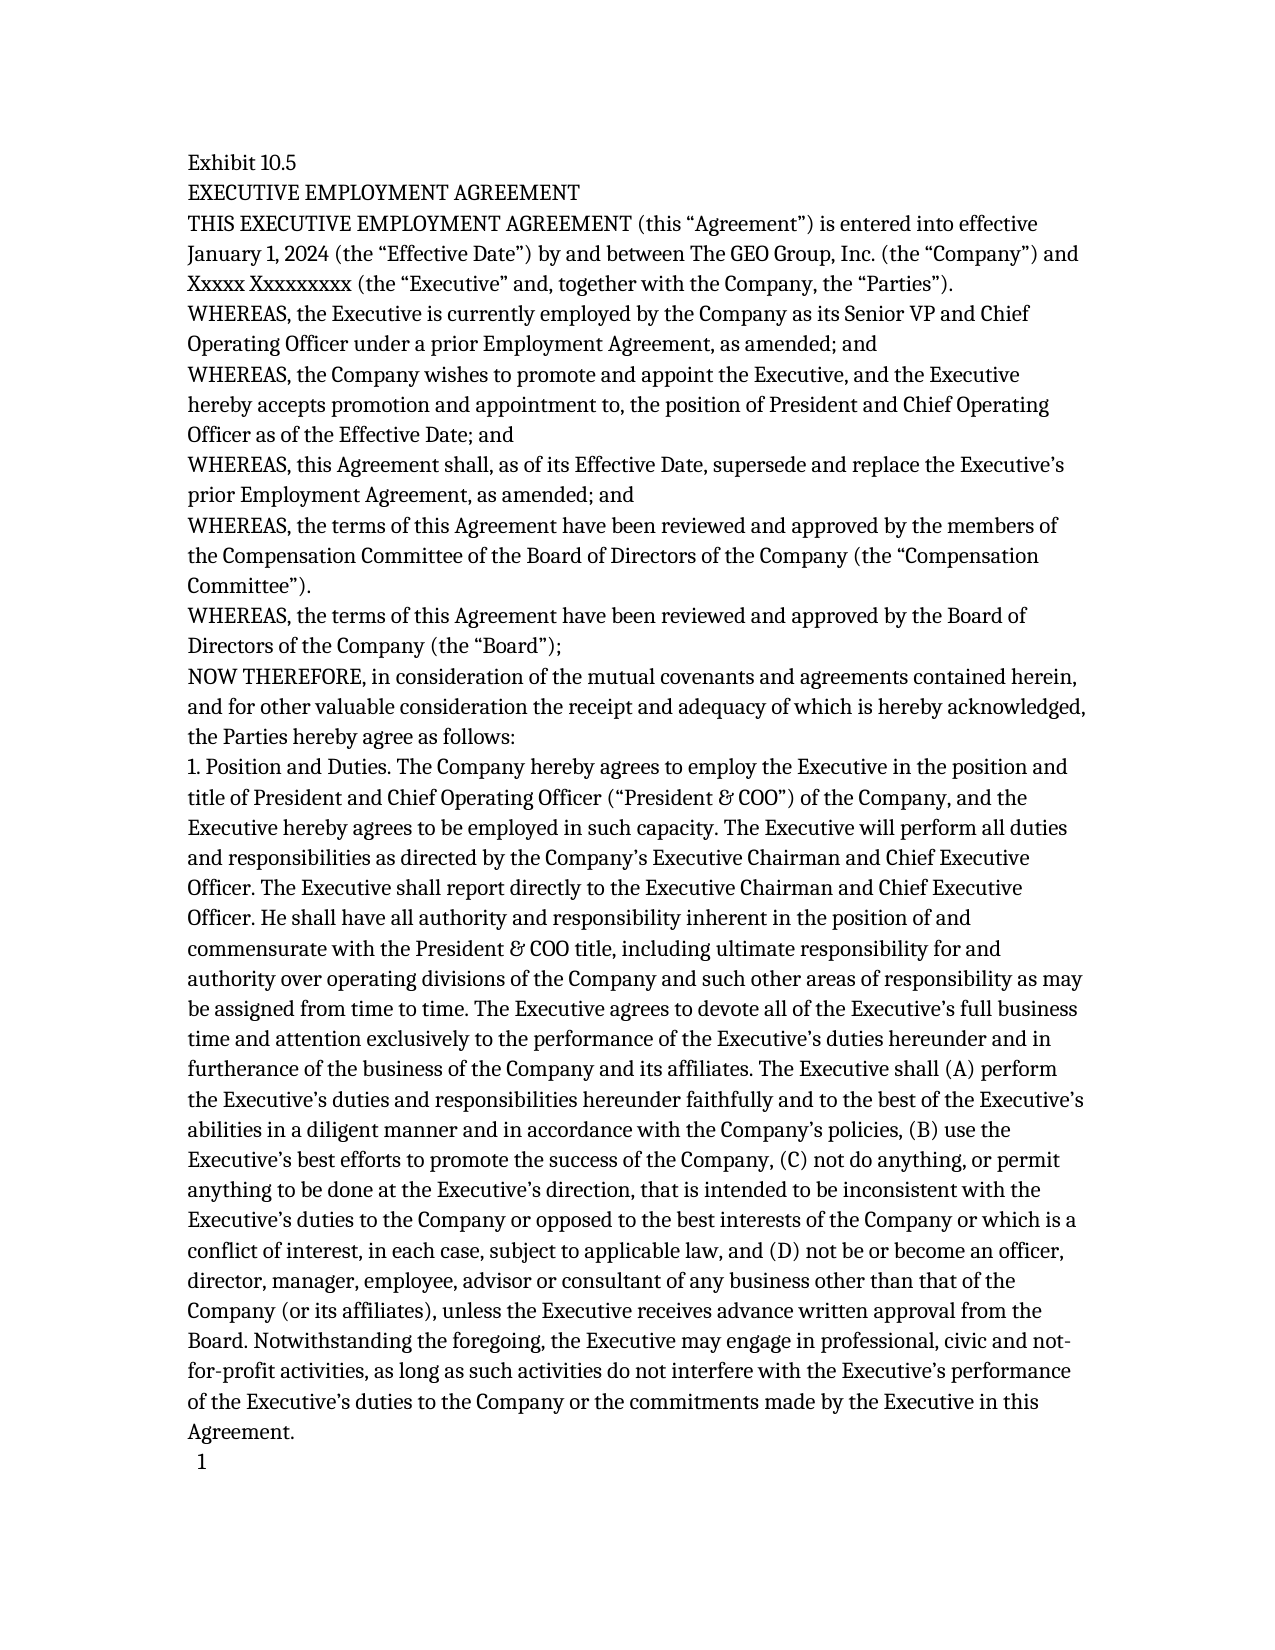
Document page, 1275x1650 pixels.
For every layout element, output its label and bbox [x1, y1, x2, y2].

text [187, 150, 1087, 1475]
